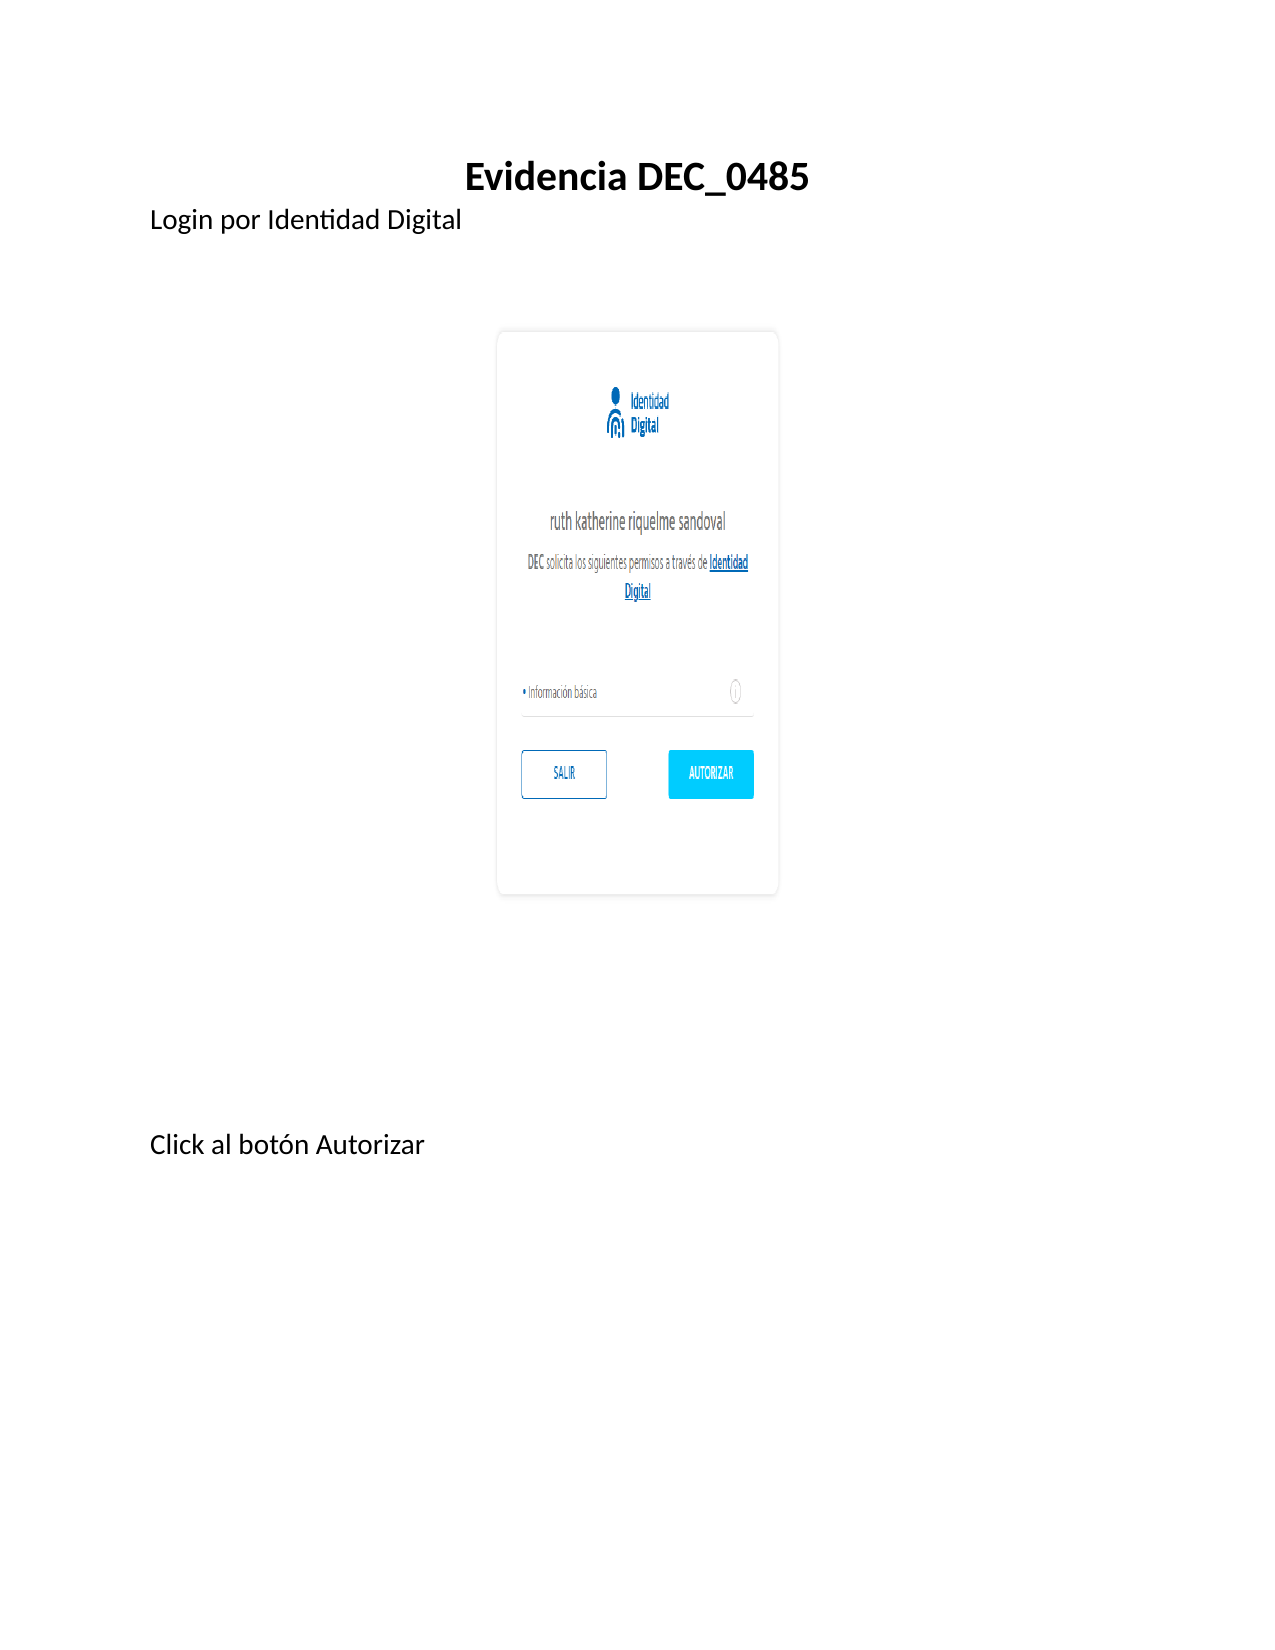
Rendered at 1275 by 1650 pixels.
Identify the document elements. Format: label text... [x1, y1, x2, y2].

text Login por Identidad Digital [150, 207, 1125, 246]
text Evidencia DEC_0485 [150, 150, 1125, 207]
text Click al botón Autorizar [150, 1148, 1125, 1188]
picture [220, 314, 1055, 1148]
